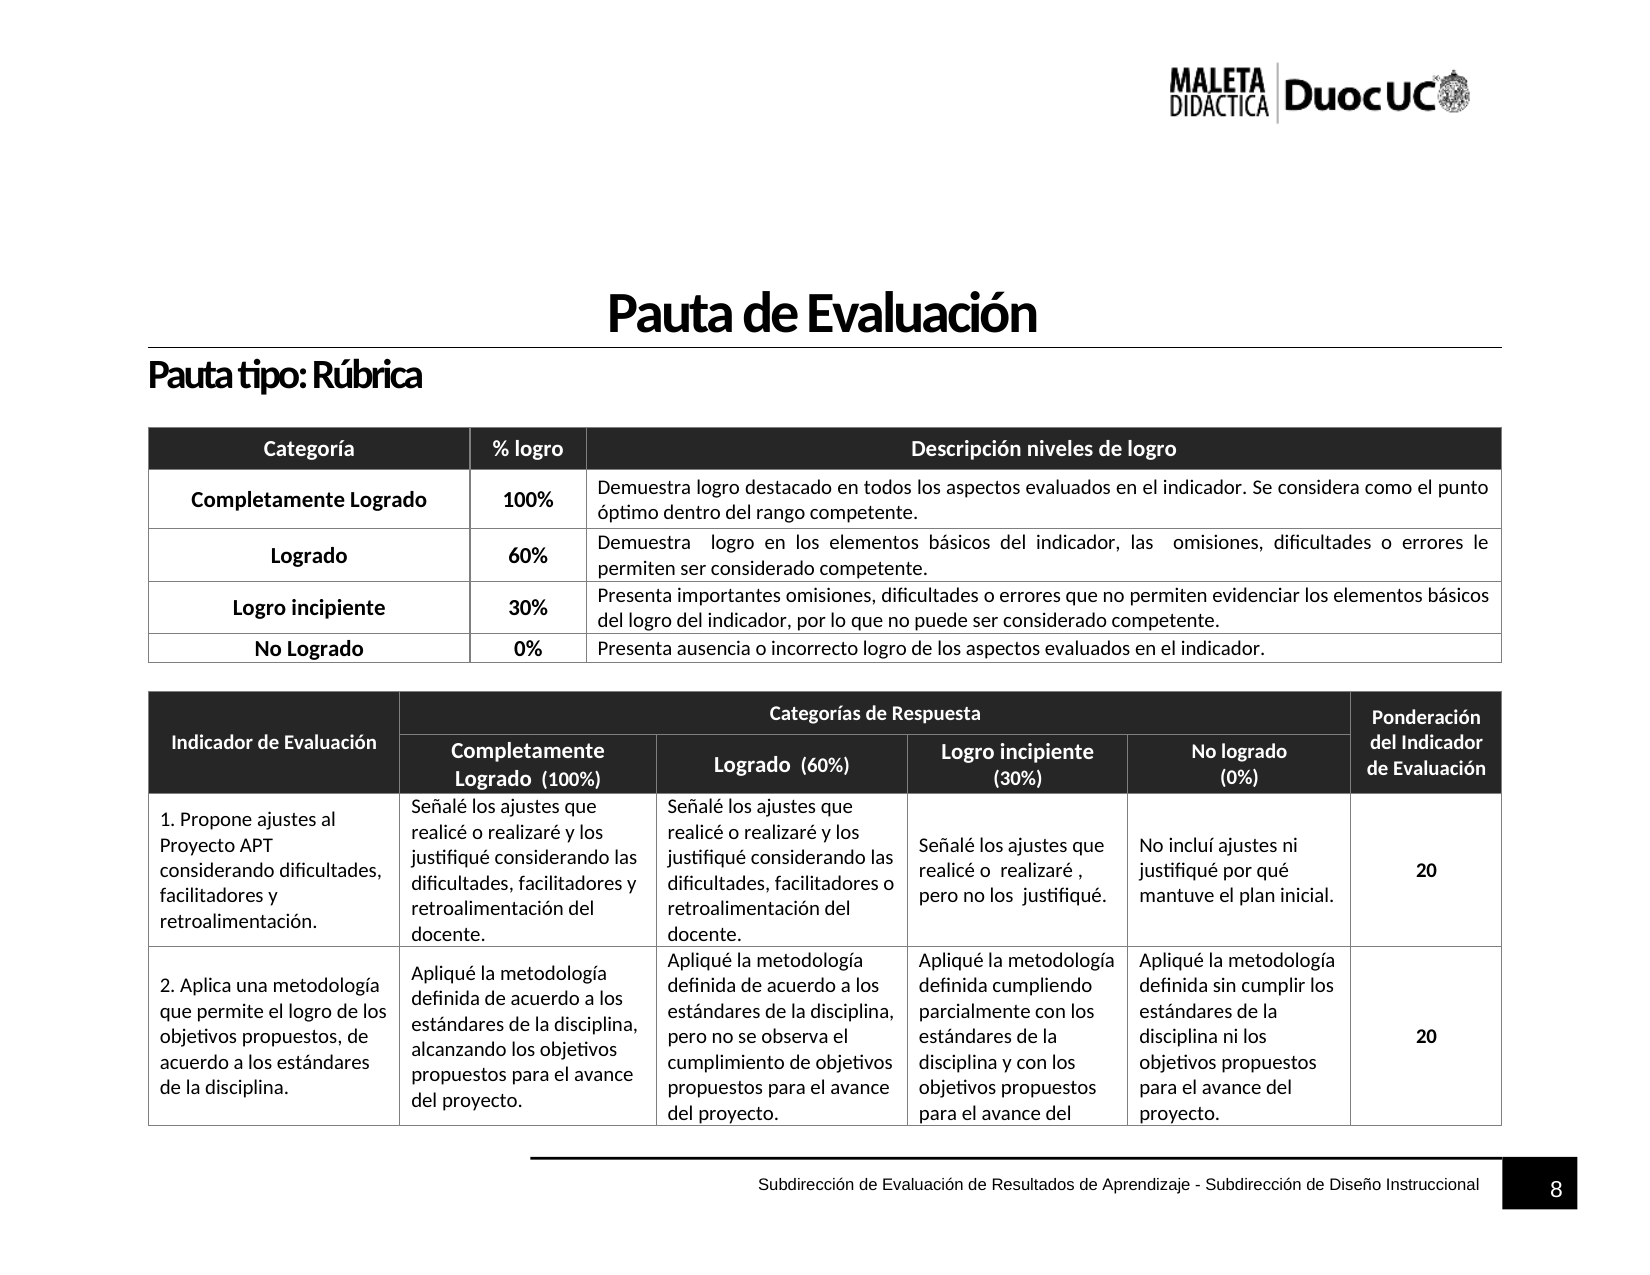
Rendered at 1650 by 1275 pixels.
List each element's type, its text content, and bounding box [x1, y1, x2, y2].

picture [1162, 54, 1478, 130]
table_cell Presenta importantes omisiones, dificultades o errores que no permiten evidenciar los elementos básicos del logro del indicador, por lo que no puede ser considerado competente. [587, 582, 1501, 633]
table_header Descripción niveles de logro [587, 428, 1501, 469]
table_cell Completamente Logrado [149, 470, 469, 528]
table_cell Logrado (60%) [657, 735, 907, 793]
table_cell 100% [471, 470, 586, 528]
table_header % logro [471, 428, 586, 469]
table_cell Señalé los ajustes que realicé o realizaré y los justifiqué considerando las dificultades, facilitadores y retroalimentación del docente. [400, 794, 656, 946]
table_cell No Logrado [149, 634, 469, 662]
table_cell 20 [1351, 947, 1501, 1125]
table_header Categorías de Respuesta [400, 692, 1350, 734]
table_cell No incluí ajustes ni justifiqué por qué mantuve el plan inicial. [1128, 794, 1350, 946]
table_cell 2. Aplica una metodología que permite el logro de los objetivos propuestos, de acuerdo a los estándares de la disciplina. [149, 947, 399, 1125]
table_header Indicador de Evaluación [149, 692, 399, 793]
table_cell Completamente Logrado (100%) [400, 735, 656, 793]
table_cell Señalé los ajustes que realicé o realizaré , pero no los justifiqué. [908, 794, 1127, 946]
table_cell 1. Propone ajustes al Proyecto APT considerando dificultades, facilitadores y retroalimentación. [149, 794, 399, 946]
table_cell 20 [1351, 794, 1501, 946]
table_cell Apliqué la metodología definida de acuerdo a los estándares de la disciplina, alcanzando los objetivos propuestos para el avance del proyecto. [400, 947, 656, 1125]
text Pauta tipo: Rúbrica [148, 348, 1502, 398]
table_cell 60% [471, 529, 586, 581]
table_cell 30% [471, 582, 586, 633]
table_cell Apliqué la metodología definida sin cumplir los estándares de la disciplina ni los objetivos propuestos para el avance del proyecto. [1128, 947, 1350, 1125]
table_cell Presenta ausencia o incorrecto logro de los aspectos evaluados en el indicador. [587, 634, 1501, 662]
table_cell Demuestra logro en los elementos básicos del indicador, las omisiones, dificultades o errores le permiten ser considerado competente. [587, 529, 1501, 581]
table_cell Demuestra logro destacado en todos los aspectos evaluados en el indicador. Se considera como el punto óptimo dentro del rango competente. [587, 470, 1501, 528]
table_cell Señalé los ajustes que realicé o realizaré y los justifiqué considerando las dificultades, facilitadores o retroalimentación del docente. [657, 794, 907, 946]
table_cell 0% [471, 634, 586, 662]
table_cell No logrado (0%) [1128, 735, 1350, 793]
table_cell Logro incipiente (30%) [908, 735, 1127, 793]
table_header Ponderación del Indicador de Evaluación [1351, 692, 1501, 793]
text Pauta de Evaluación [148, 275, 1502, 347]
table_cell Logrado [149, 529, 469, 581]
table_header Categoría [149, 428, 469, 469]
table_cell Logro incipiente [149, 582, 469, 633]
